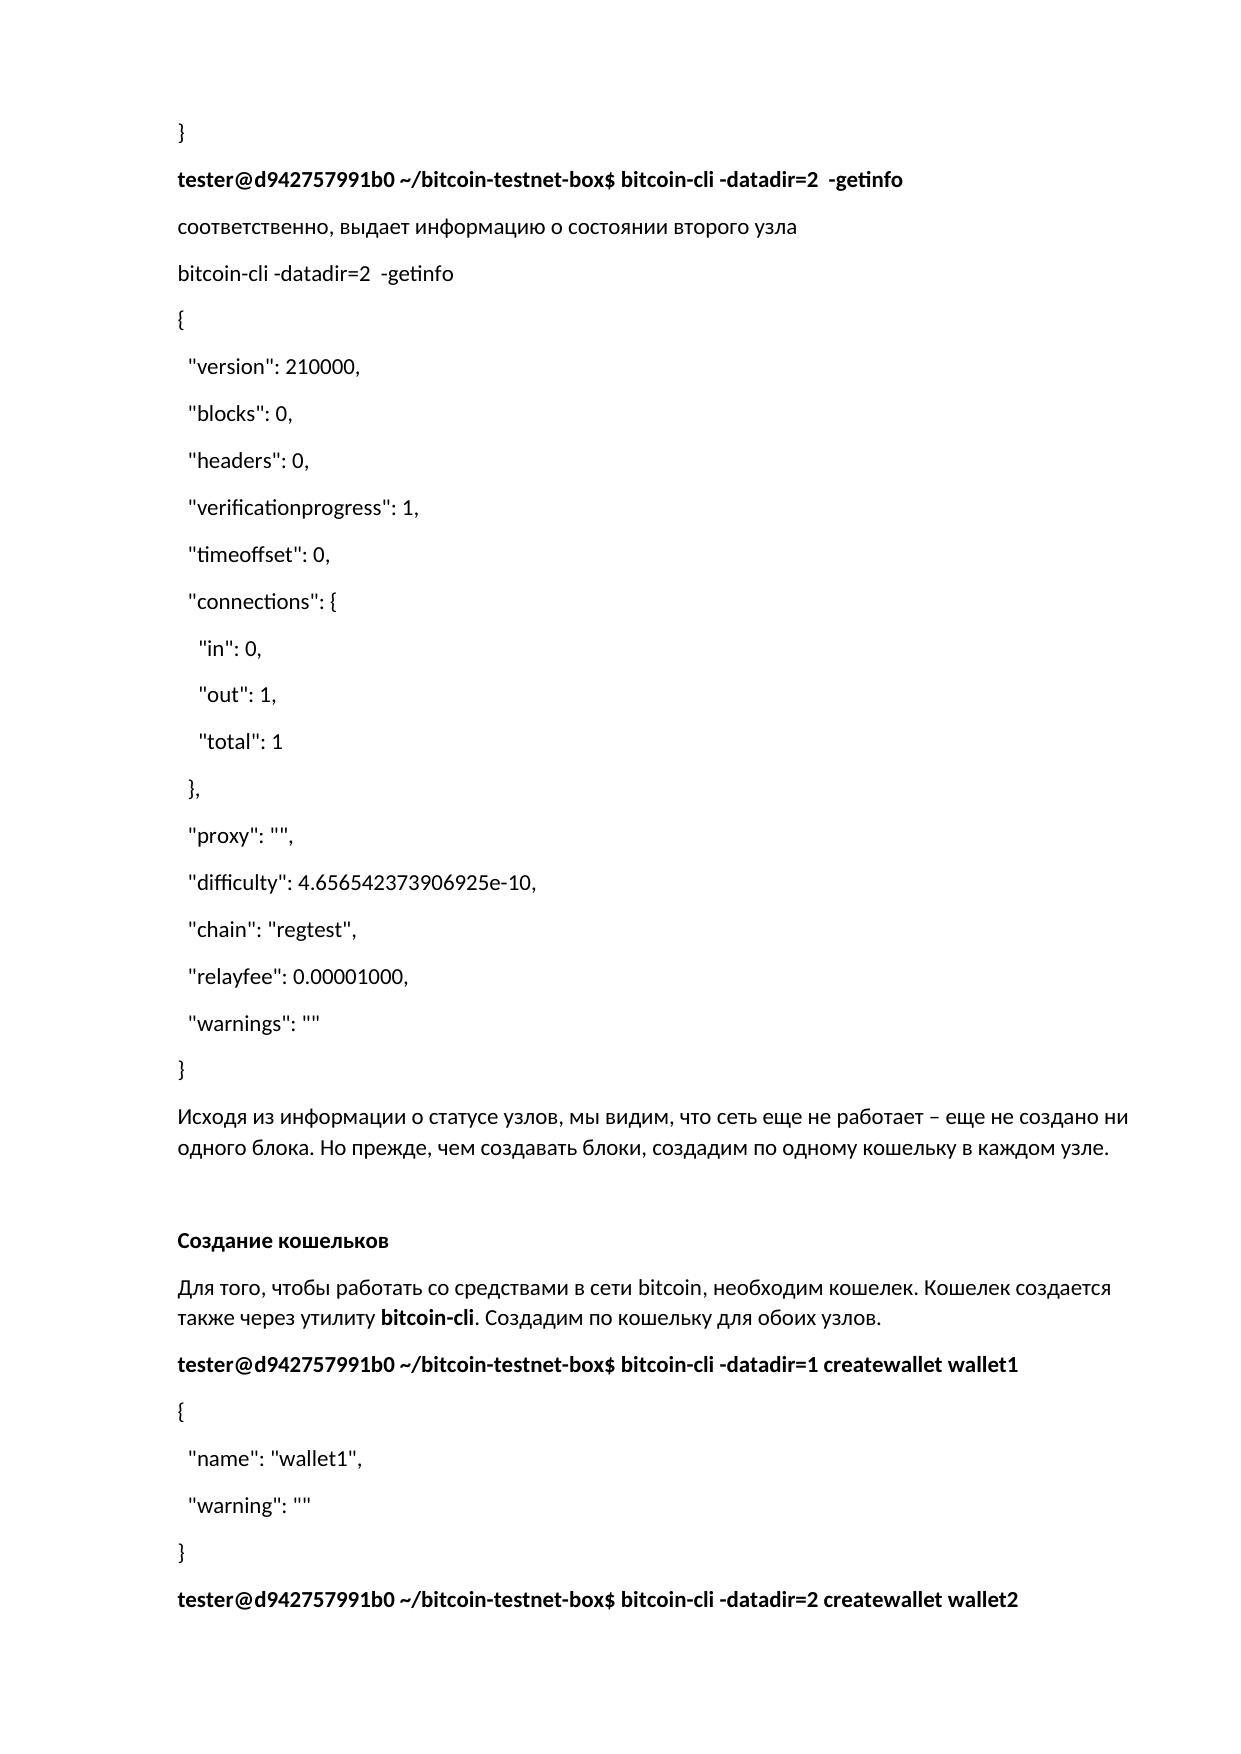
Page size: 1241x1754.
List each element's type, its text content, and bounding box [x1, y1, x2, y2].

text tester@d942757991b0 ~/bitcoin-testnet-box$ bitcoin-cli -datadir=2 -getinfo [177, 165, 1152, 193]
text "version": 210000, [177, 352, 1152, 381]
text } [177, 118, 1152, 146]
text Исходя из информации о статусе узлов, мы видим, что сеть еще не работает – еще не создано ни одного блока. Но прежде, чем создавать блоки, создадим по одному кошельку в каждом узле. [177, 1102, 1152, 1161]
text tester@d942757991b0 ~/bitcoin-testnet-box$ bitcoin-cli -datadir=2 createwallet wallet2 [177, 1585, 1152, 1613]
text "verificationprogress": 1, [177, 493, 1152, 521]
text tester@d942757991b0 ~/bitcoin-testnet-box$ bitcoin-cli -datadir=1 createwallet wallet1 [177, 1350, 1152, 1378]
text Для того, чтобы работать со средствами в сети bitcoin, необходим кошелек. Кошелек создается также через утилиту bitcoin-cli. Создадим по кошельку для обоих узлов. [177, 1273, 1152, 1332]
text "total": 1 [177, 727, 1152, 756]
text }, [177, 774, 1152, 802]
text } [177, 1538, 1152, 1566]
text "proxy": "", [177, 821, 1152, 849]
text "warning": "" [177, 1491, 1152, 1519]
text "warnings": "" [177, 1009, 1152, 1037]
text "name": "wallet1", [177, 1444, 1152, 1472]
text "out": 1, [177, 681, 1152, 709]
text } [177, 1056, 1152, 1084]
text "chain": "regtest", [177, 915, 1152, 943]
text "relayfee": 0.00001000, [177, 962, 1152, 990]
text соответственно, выдает информацию о состоянии второго узла [177, 212, 1152, 240]
text bitcoin-cli -datadir=2 -getinfo [177, 259, 1152, 287]
text "difficulty": 4.656542373906925e-10, [177, 868, 1152, 896]
text "headers": 0, [177, 446, 1152, 474]
text "in": 0, [177, 634, 1152, 662]
text "blocks": 0, [177, 399, 1152, 427]
text Создание кошельков [177, 1226, 1152, 1254]
text { [177, 1397, 1152, 1425]
text "timeoffset": 0, [177, 540, 1152, 568]
text "connections": { [177, 587, 1152, 615]
text { [177, 306, 1152, 334]
